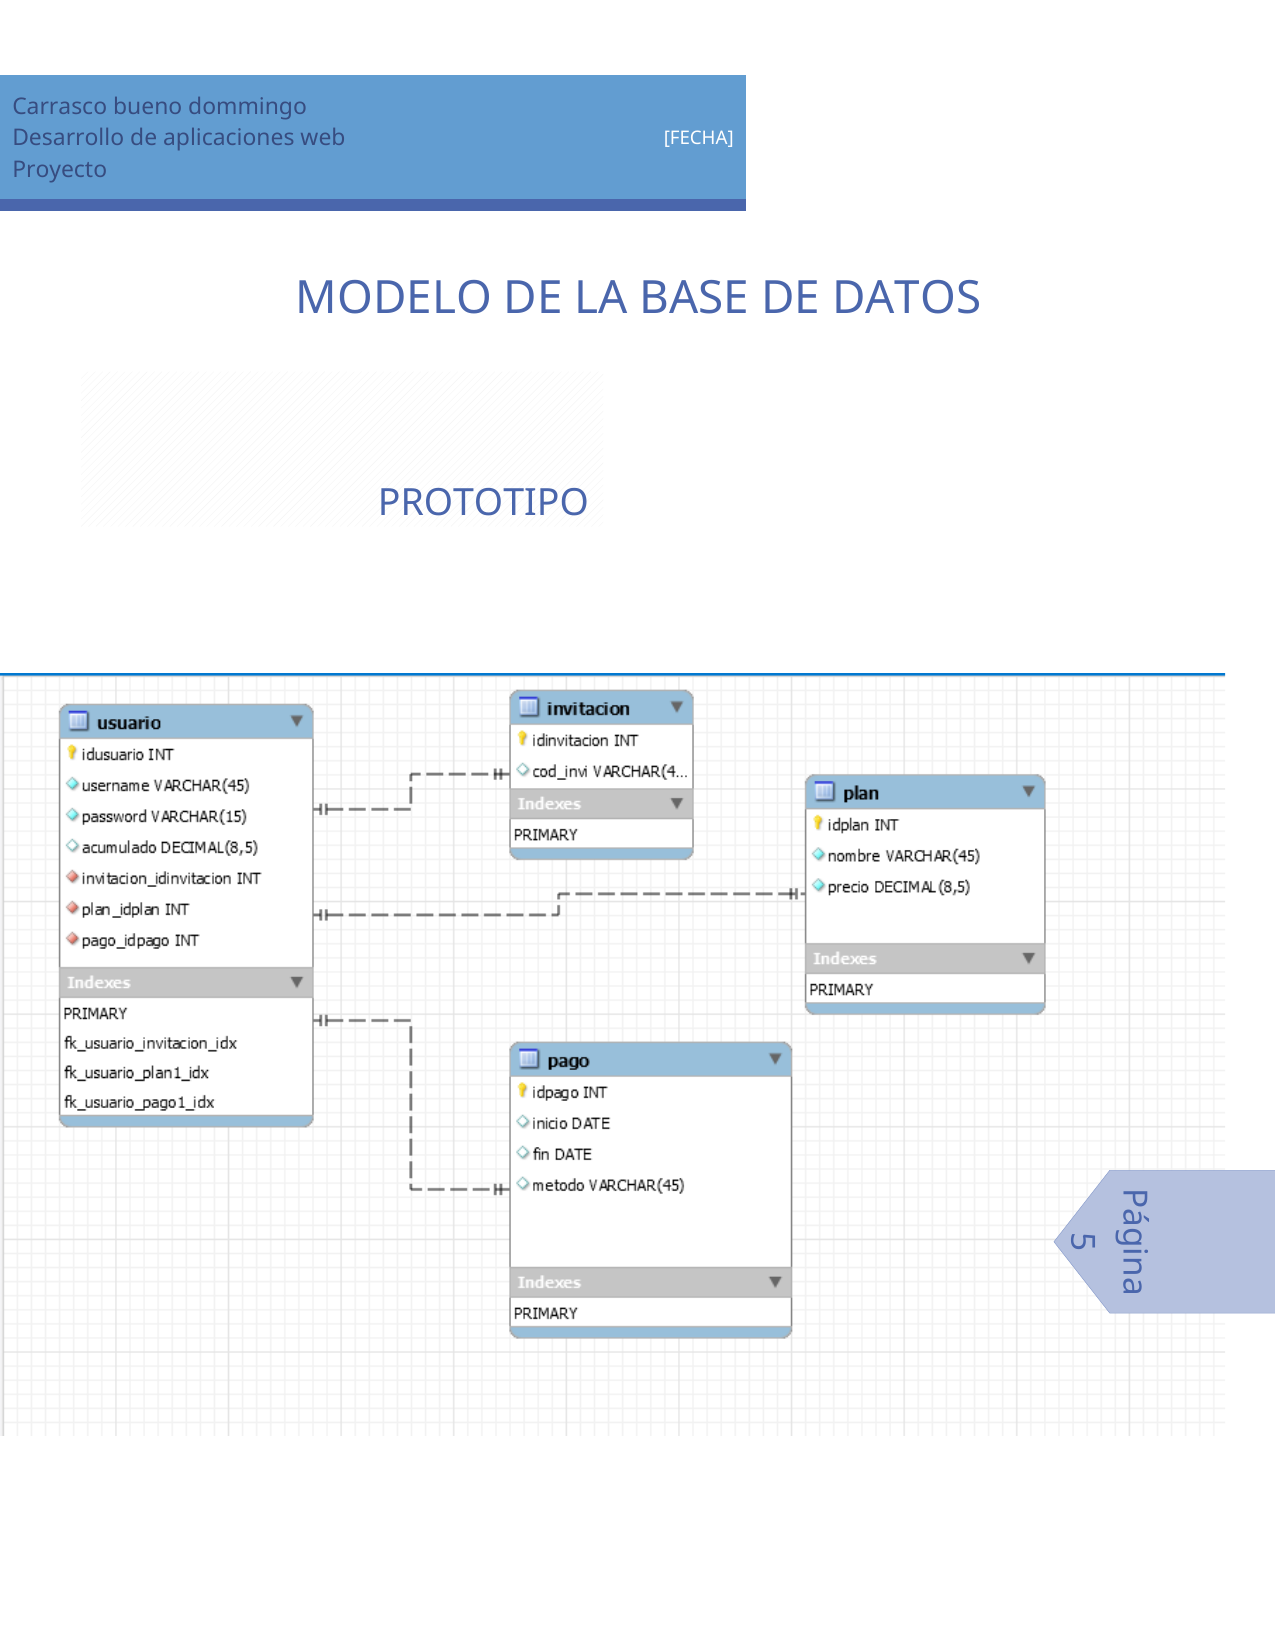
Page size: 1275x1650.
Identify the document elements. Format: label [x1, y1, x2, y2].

picture [0, 673, 1225, 1436]
